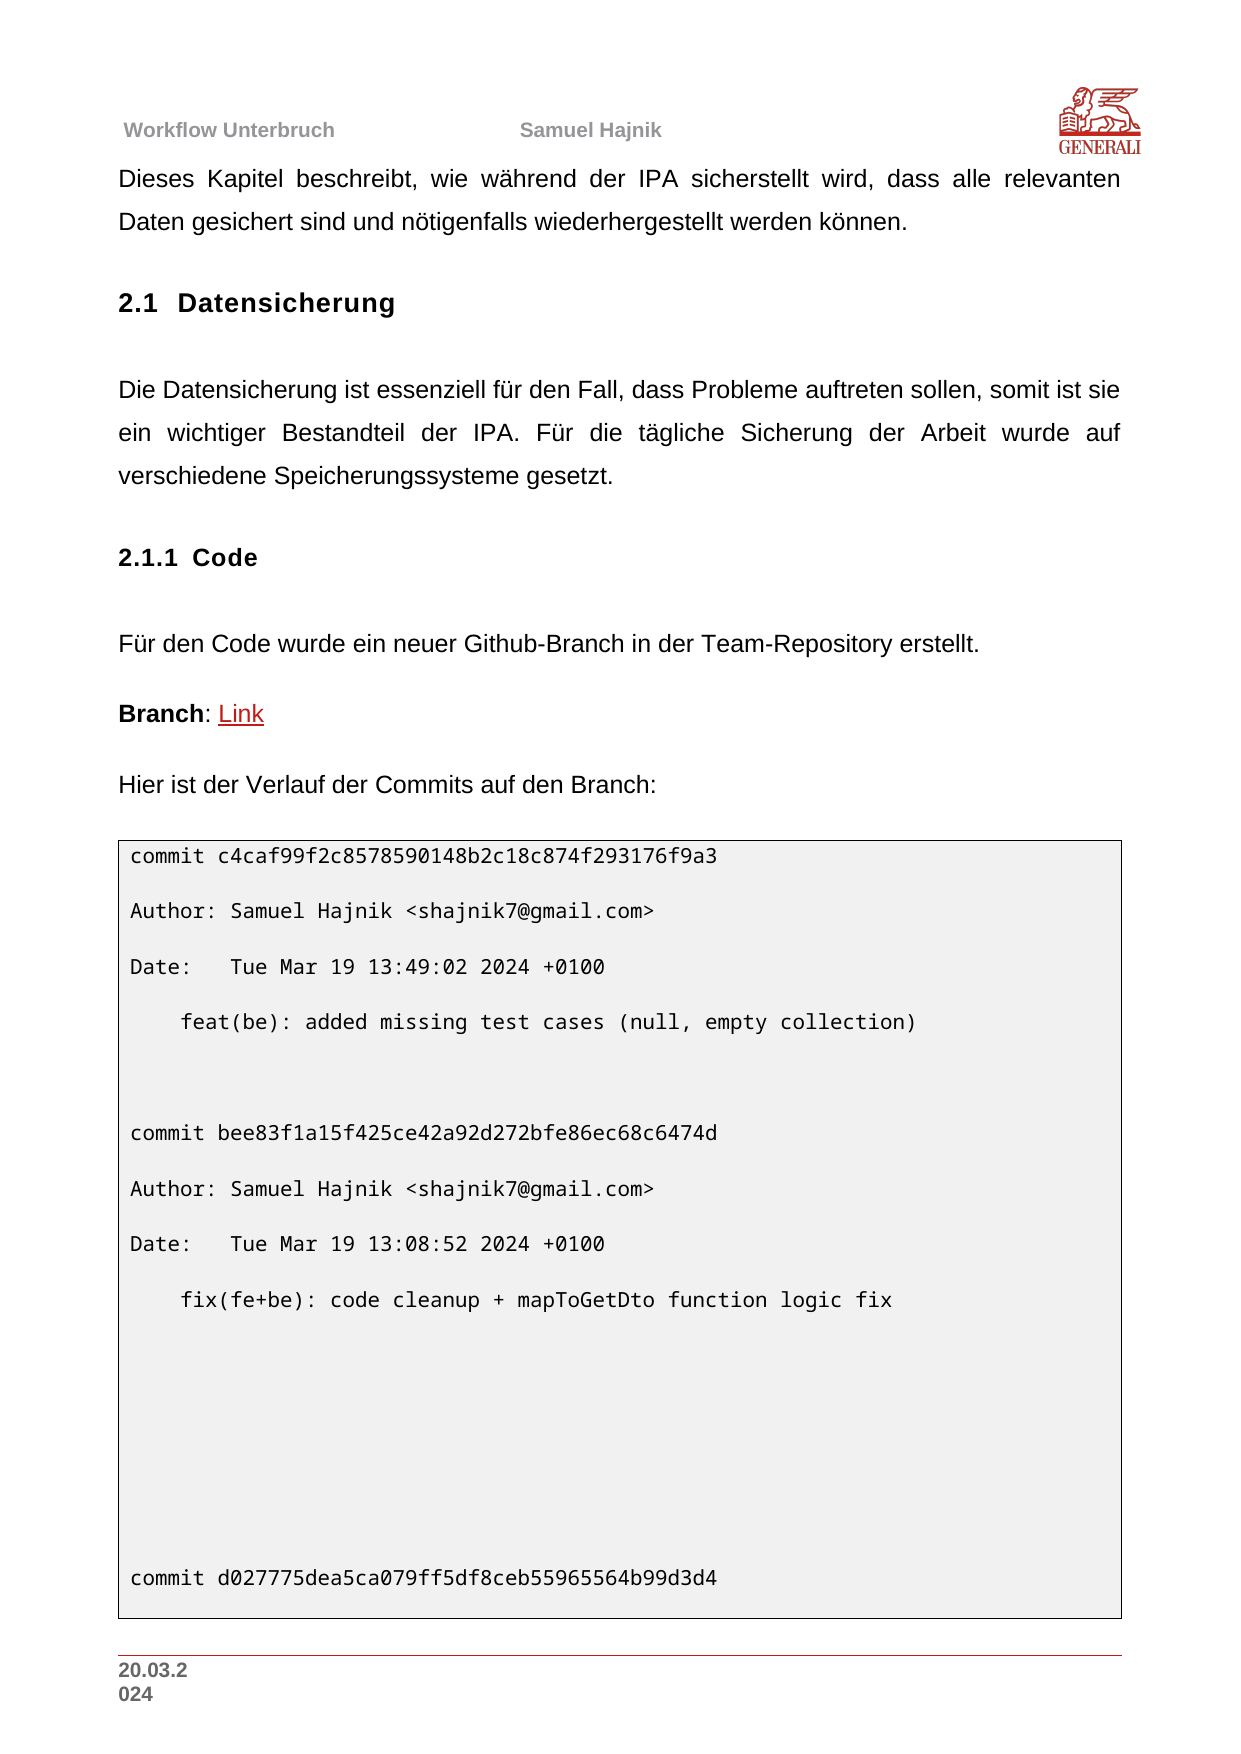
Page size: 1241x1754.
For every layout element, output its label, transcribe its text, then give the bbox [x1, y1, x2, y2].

text Dieses Kapitel beschreibt, wie während der IPA sicherstellt wird, dass alle relevanten Daten gesichert sind und nötigenfalls wiederhergestellt werden können. [118, 164, 1122, 236]
list Code [118, 531, 1122, 575]
text Für den Code wurde ein neuer Github-Branch in der Team-Repository erstellt. [118, 629, 1122, 658]
text Hier ist der Verlauf der Commits auf den Branch: [118, 770, 1122, 798]
text Die Datensicherung ist essenziell für den Fall, dass Probleme auftreten sollen, somit ist sie ein wichtiger Bestandteil der IPA. Für die tägliche Sicherung der Arbeit wurde auf verschiedene Speicherungssysteme gesetzt. [118, 375, 1122, 490]
text Branch: Link [118, 699, 1122, 728]
picture [1059, 87, 1141, 154]
list Datensicherung [118, 277, 1122, 321]
